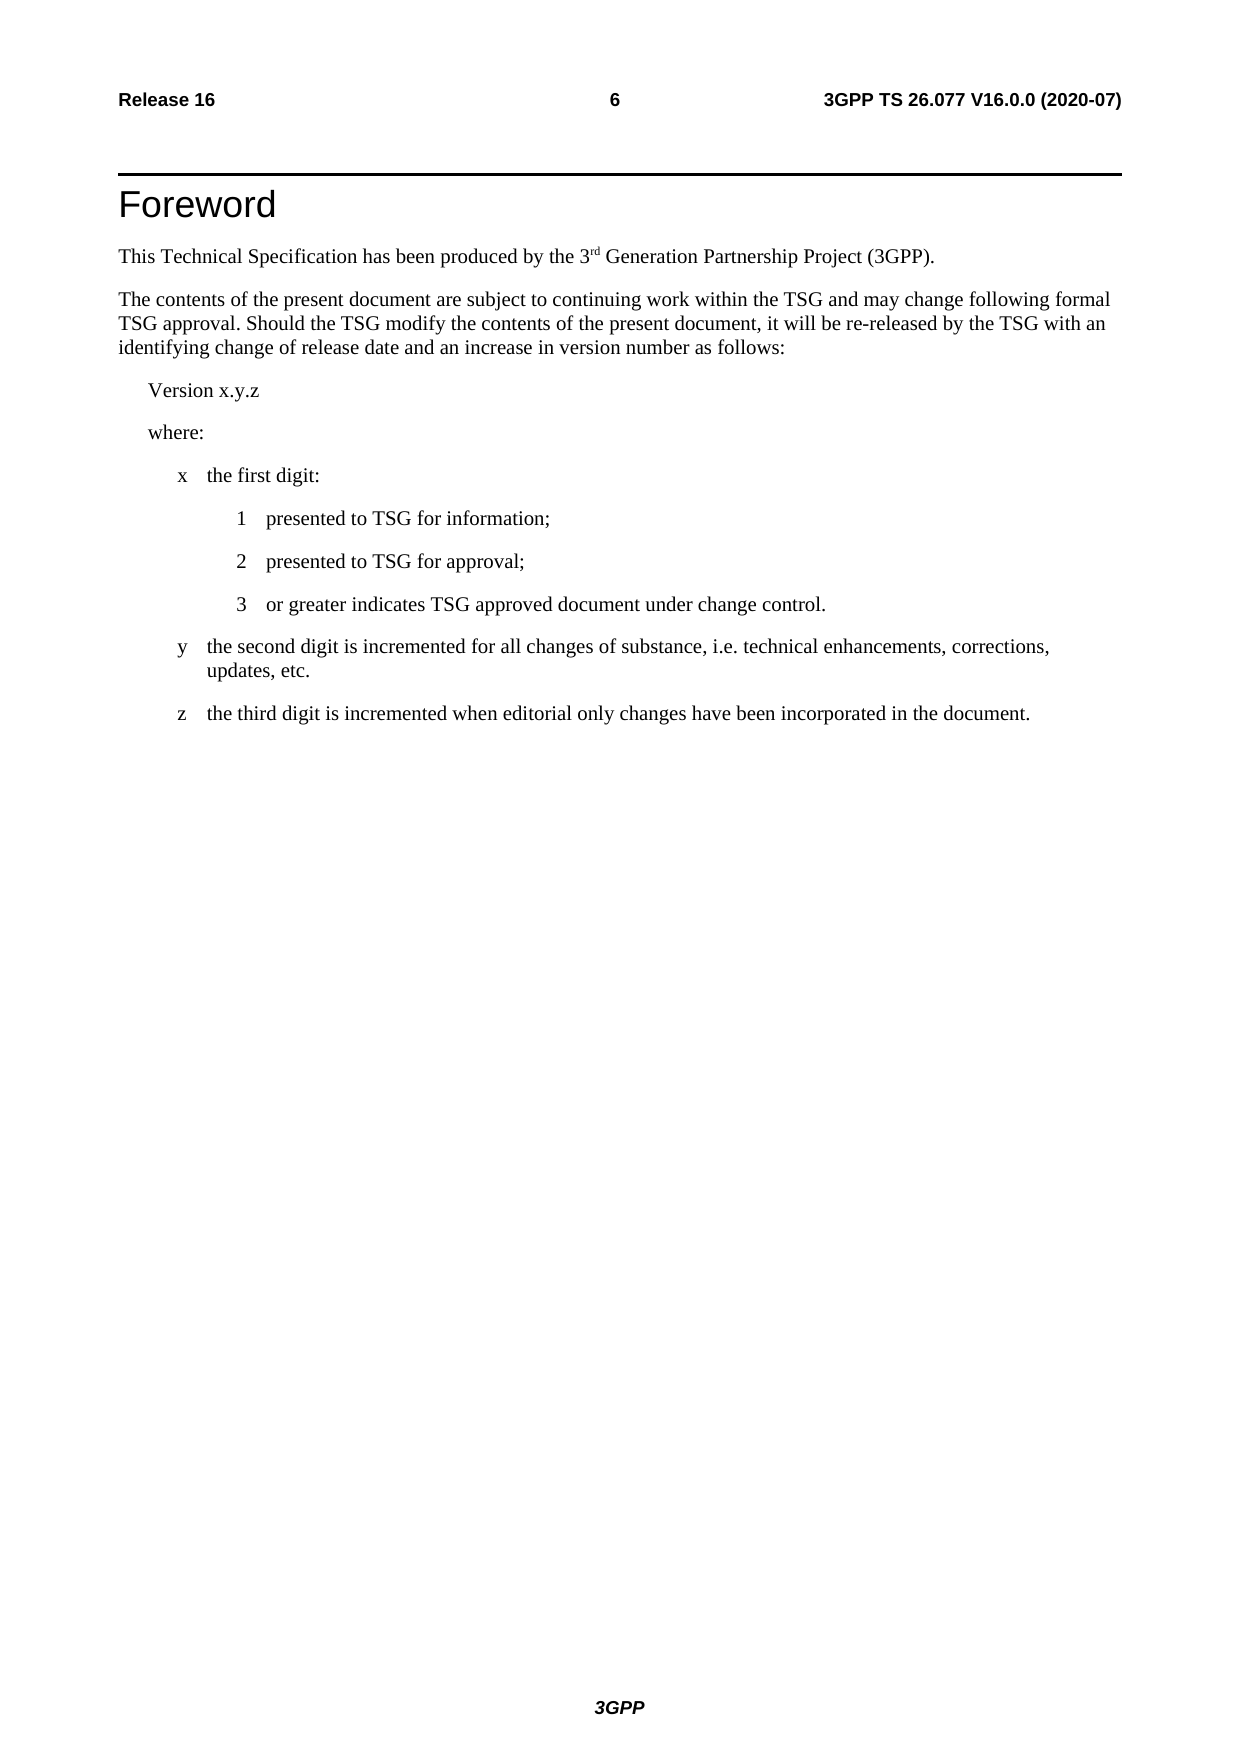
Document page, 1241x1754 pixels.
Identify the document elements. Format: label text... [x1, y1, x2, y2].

text The contents of the present document are subject to continuing work within the TSG and may change following formal TSG approval. Should the TSG modify the contents of the present document, it will be re-released by the TSG with an identifying change of release date and an increase in version number as follows: [118, 287, 1122, 359]
text 3 or greater indicates TSG approved document under change control. [236, 592, 1122, 616]
text Version x.y.z [148, 377, 1122, 402]
text y the second digit is incremented for all changes of substance, i.e. technical enhancements, corrections, updates, etc. [177, 634, 1122, 682]
text 1 presented to TSG for information; [236, 506, 1122, 530]
text 2 presented to TSG for approval; [236, 549, 1122, 573]
text x the first digit: [177, 463, 1122, 487]
subtitle Foreword [118, 176, 1122, 225]
text where: [148, 420, 1122, 444]
text This Technical Specification has been produced by the 3rd Generation Partnership Project (3GPP). [118, 244, 1122, 268]
text z the third digit is incremented when editorial only changes have been incorporated in the document. [177, 701, 1122, 725]
